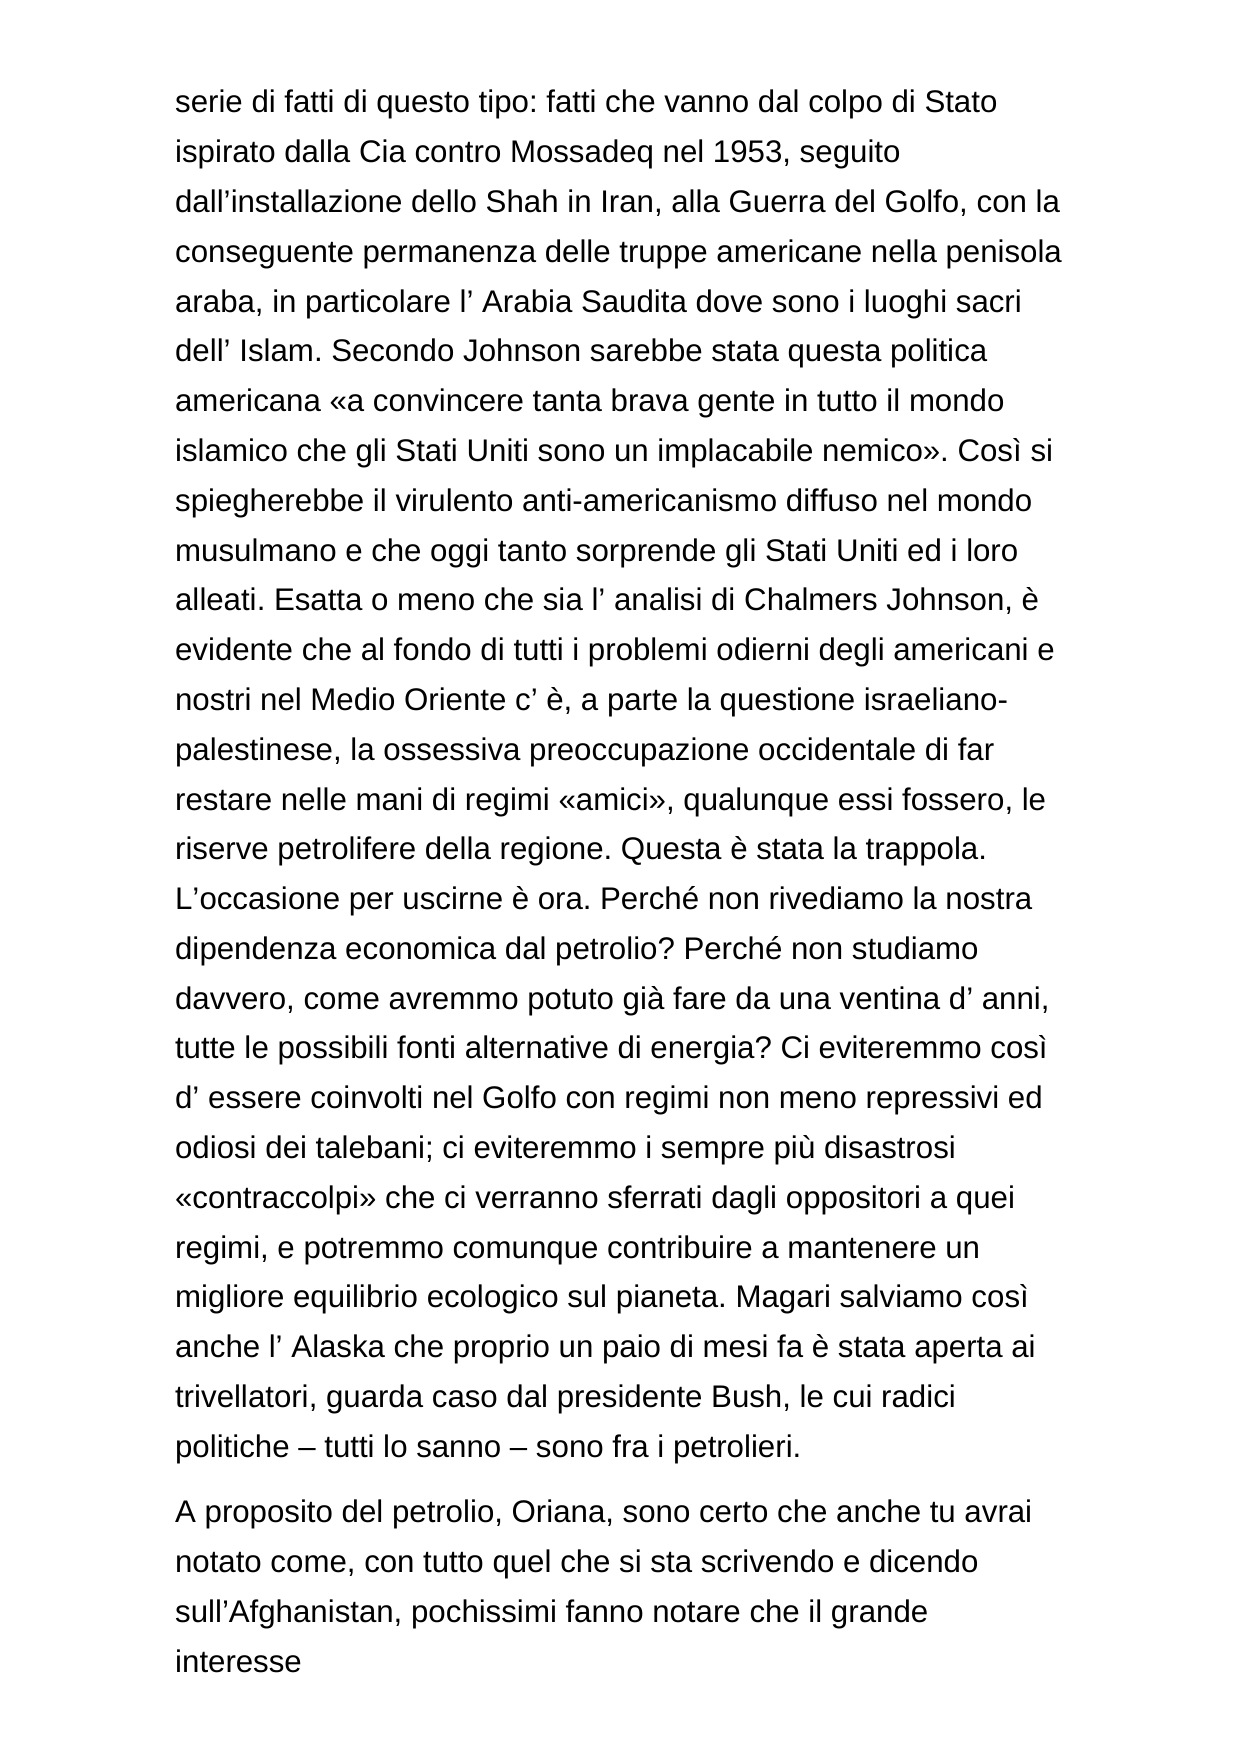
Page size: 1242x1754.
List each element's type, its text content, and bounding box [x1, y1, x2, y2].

text serie di fatti di questo tipo: fatti che vanno dal colpo di Stato ispirato dalla Cia contro Mossadeq nel 1953, seguito dall’installazione dello Shah in Iran, alla Guerra del Golfo, con la conseguente permanenza delle truppe americane nella penisola araba, in particolare l’ Arabia Saudita dove sono i luoghi sacri dell’ Islam. Secondo Johnson sarebbe stata questa politica americana «a convincere tanta brava gente in tutto il mondo islamico che gli Stati Uniti sono un implacabile nemico». Così si spiegherebbe il virulento anti-americanismo diffuso nel mondo musulmano e che oggi tanto sorprende gli Stati Uniti ed i loro alleati. Esatta o meno che sia l’ analisi di Chalmers Johnson, è evidente che al fondo di tutti i problemi odierni degli americani e nostri nel Medio Oriente c’ è, a parte la questione israeliano-palestinese, la ossessiva preoccupazione occidentale di far restare nelle mani di regimi «amici», qualunque essi fossero, le riserve petrolifere della regione. Questa è stata la trappola. L’occasione per uscirne è ora. Perché non rivediamo la nostra dipendenza economica dal petrolio? Perché non studiamo davvero, come avremmo potuto già fare da una ventina d’ anni, tutte le possibili fonti alternative di energia? Ci eviteremmo così d’ essere coinvolti nel Golfo con regimi non meno repressivi ed odiosi dei talebani; ci eviteremmo i sempre più disastrosi «contraccolpi» che ci verranno sferrati dagli oppositori a quei regimi, e potremmo comunque contribuire a mantenere un migliore equilibrio ecologico sul pianeta. Magari salviamo così anche l’ Alaska che proprio un paio di mesi fa è stata aperta ai trivellatori, guarda caso dal presidente Bush, le cui radici politiche – tutti lo sanno – sono fra i petrolieri. [175, 73, 1064, 1467]
text A proposito del petrolio, Oriana, sono certo che anche tu avrai notato come, con tutto quel che si sta scrivendo e dicendo sull’Afghanistan, pochissimi fanno notare che il grande interesse [175, 1483, 1064, 1683]
